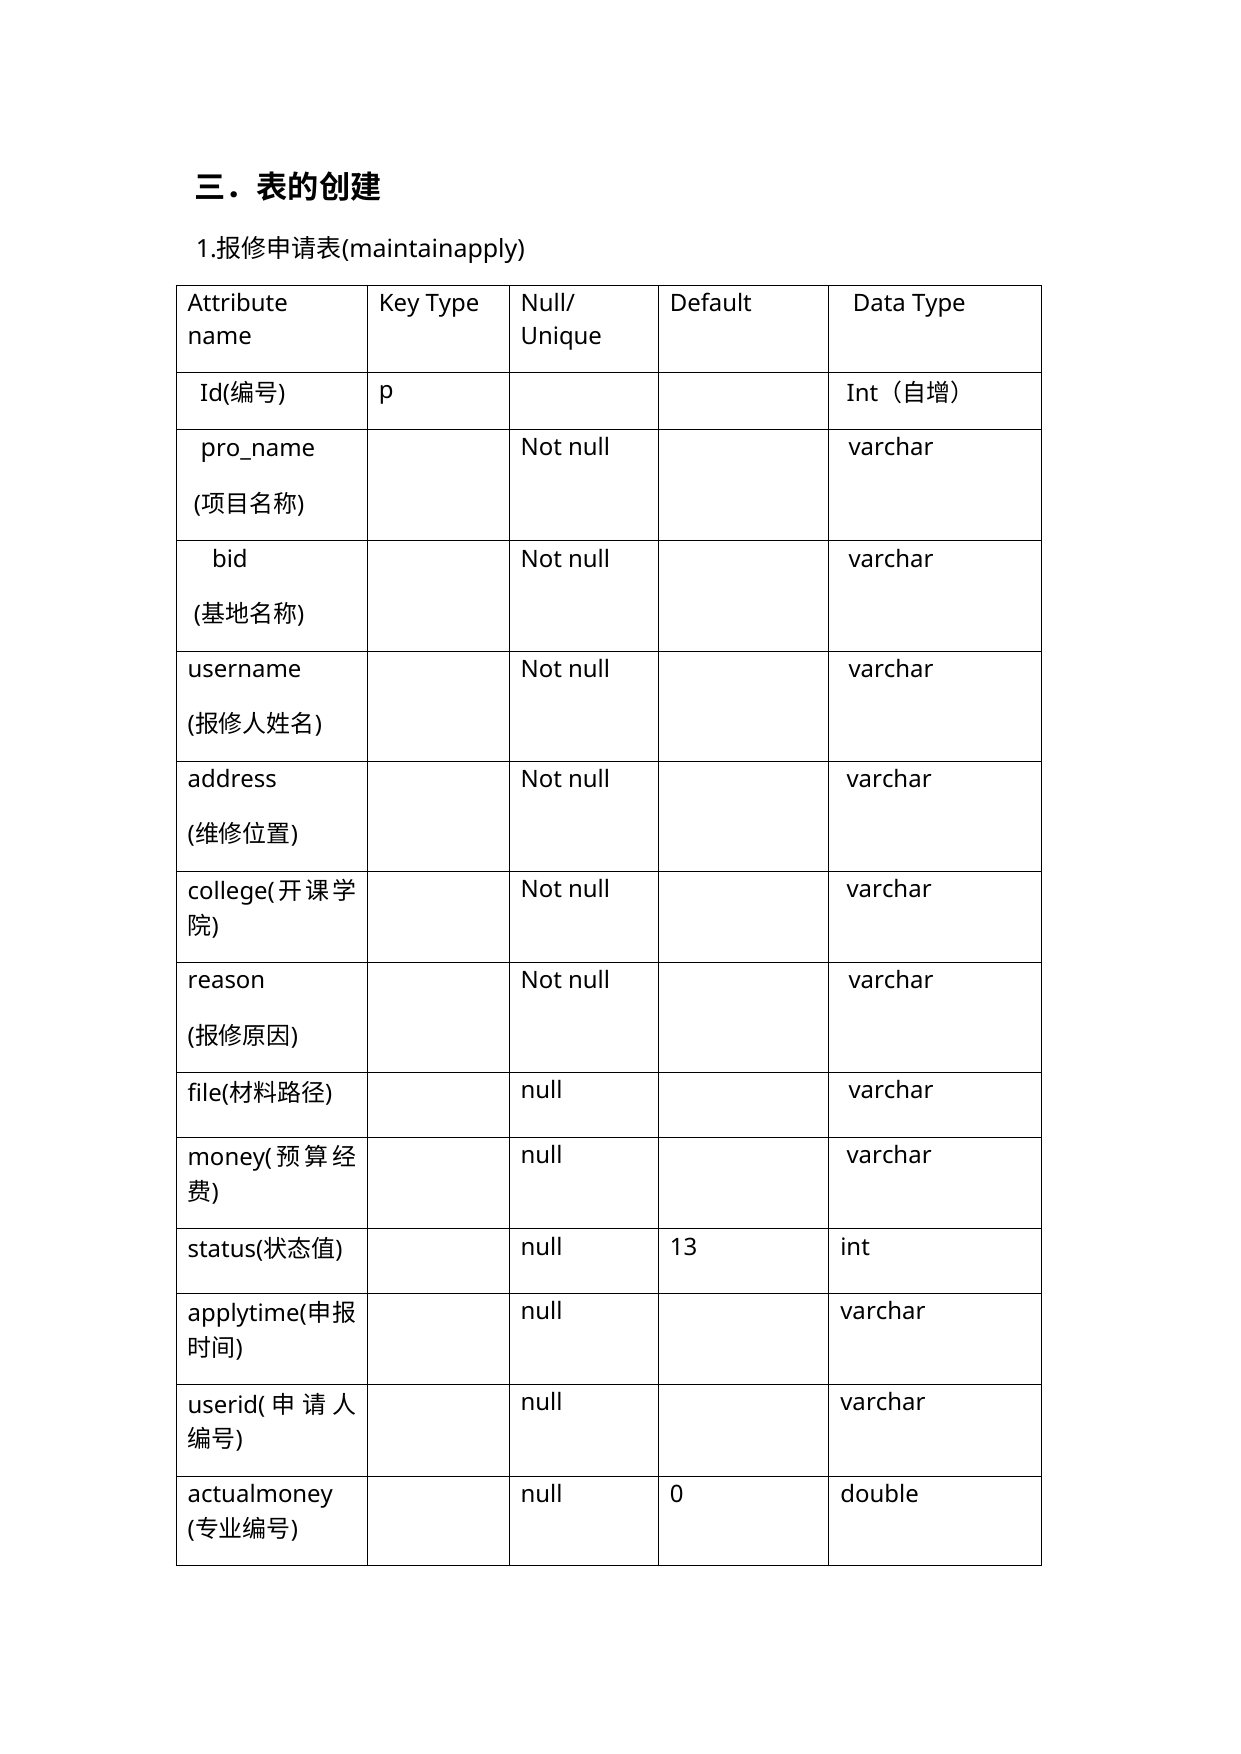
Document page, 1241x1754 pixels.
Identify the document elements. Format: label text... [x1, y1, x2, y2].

table_cell [659, 1073, 828, 1137]
table_cell [368, 1385, 509, 1476]
table_cell varchar [829, 762, 1041, 871]
table_cell [659, 1385, 828, 1476]
table_cell [659, 430, 828, 540]
table_cell null [510, 1138, 658, 1228]
table_cell [368, 541, 509, 651]
table_cell [368, 1477, 509, 1565]
table_cell Not null [510, 430, 658, 540]
table_cell p [368, 373, 509, 429]
table_cell username (报修人姓名) [177, 652, 367, 761]
table_cell [368, 1294, 509, 1384]
table_header Null/Unique [510, 286, 658, 372]
table_cell file(材料路径) [177, 1073, 367, 1137]
table_cell [659, 1294, 828, 1384]
table_cell address (维修位置) [177, 762, 367, 871]
table_cell [368, 1138, 509, 1228]
table_cell pro_name (项目名称) [177, 430, 367, 540]
table_cell [368, 1073, 509, 1137]
table_cell Not null [510, 872, 658, 962]
table_cell [659, 373, 828, 429]
table_header Default [659, 286, 828, 372]
table_cell applytime(申报时间) [177, 1294, 367, 1384]
table_cell varchar [829, 652, 1041, 761]
table_cell varchar [829, 541, 1041, 651]
table_cell varchar [829, 1385, 1041, 1476]
table_cell [659, 541, 828, 651]
table_cell varchar [829, 430, 1041, 540]
table_cell [510, 373, 658, 429]
table_cell status(状态值) [177, 1229, 367, 1293]
table_cell varchar [829, 872, 1041, 962]
table_cell null [510, 1073, 658, 1137]
table_cell Int（自增） [829, 373, 1041, 429]
table_cell Not null [510, 762, 658, 871]
table_cell double [829, 1477, 1041, 1565]
table_header Attribute name [177, 286, 367, 372]
table_cell varchar [829, 1073, 1041, 1137]
table_cell [368, 652, 509, 761]
list 三．表的创建 [187, 162, 1053, 207]
table_cell Not null [510, 963, 658, 1072]
table_cell null [510, 1229, 658, 1293]
table_cell Id(编号) [177, 373, 367, 429]
table_cell [368, 762, 509, 871]
table_header Key Type [368, 286, 509, 372]
table_cell [368, 963, 509, 1072]
table_cell [368, 872, 509, 962]
table_cell [659, 652, 828, 761]
table_cell [659, 1138, 828, 1228]
table_header Data Type [829, 286, 1041, 372]
table_cell varchar [829, 963, 1041, 1072]
table_cell userid(申请人编号) [177, 1385, 367, 1476]
table_cell [659, 872, 828, 962]
table_cell 13 [659, 1229, 828, 1293]
table_cell college(开课学院) [177, 872, 367, 962]
table_cell [659, 963, 828, 1072]
table_cell [368, 430, 509, 540]
table_cell 0 [659, 1477, 828, 1565]
table_cell actualmoney(专业编号) [177, 1477, 367, 1565]
table_cell bid (基地名称) [177, 541, 367, 651]
table_cell Not null [510, 541, 658, 651]
table_cell null [510, 1385, 658, 1476]
table_cell [659, 762, 828, 871]
table_cell [368, 1229, 509, 1293]
table_cell reason (报修原因) [177, 963, 367, 1072]
table_cell money(预算经费) [177, 1138, 367, 1228]
table_cell null [510, 1294, 658, 1384]
table_cell Not null [510, 652, 658, 761]
table_cell varchar [829, 1294, 1041, 1384]
list 1.报修申请表(maintainapply) [187, 228, 1053, 264]
table_cell null [510, 1477, 658, 1565]
table_cell int [829, 1229, 1041, 1293]
table_cell varchar [829, 1138, 1041, 1228]
